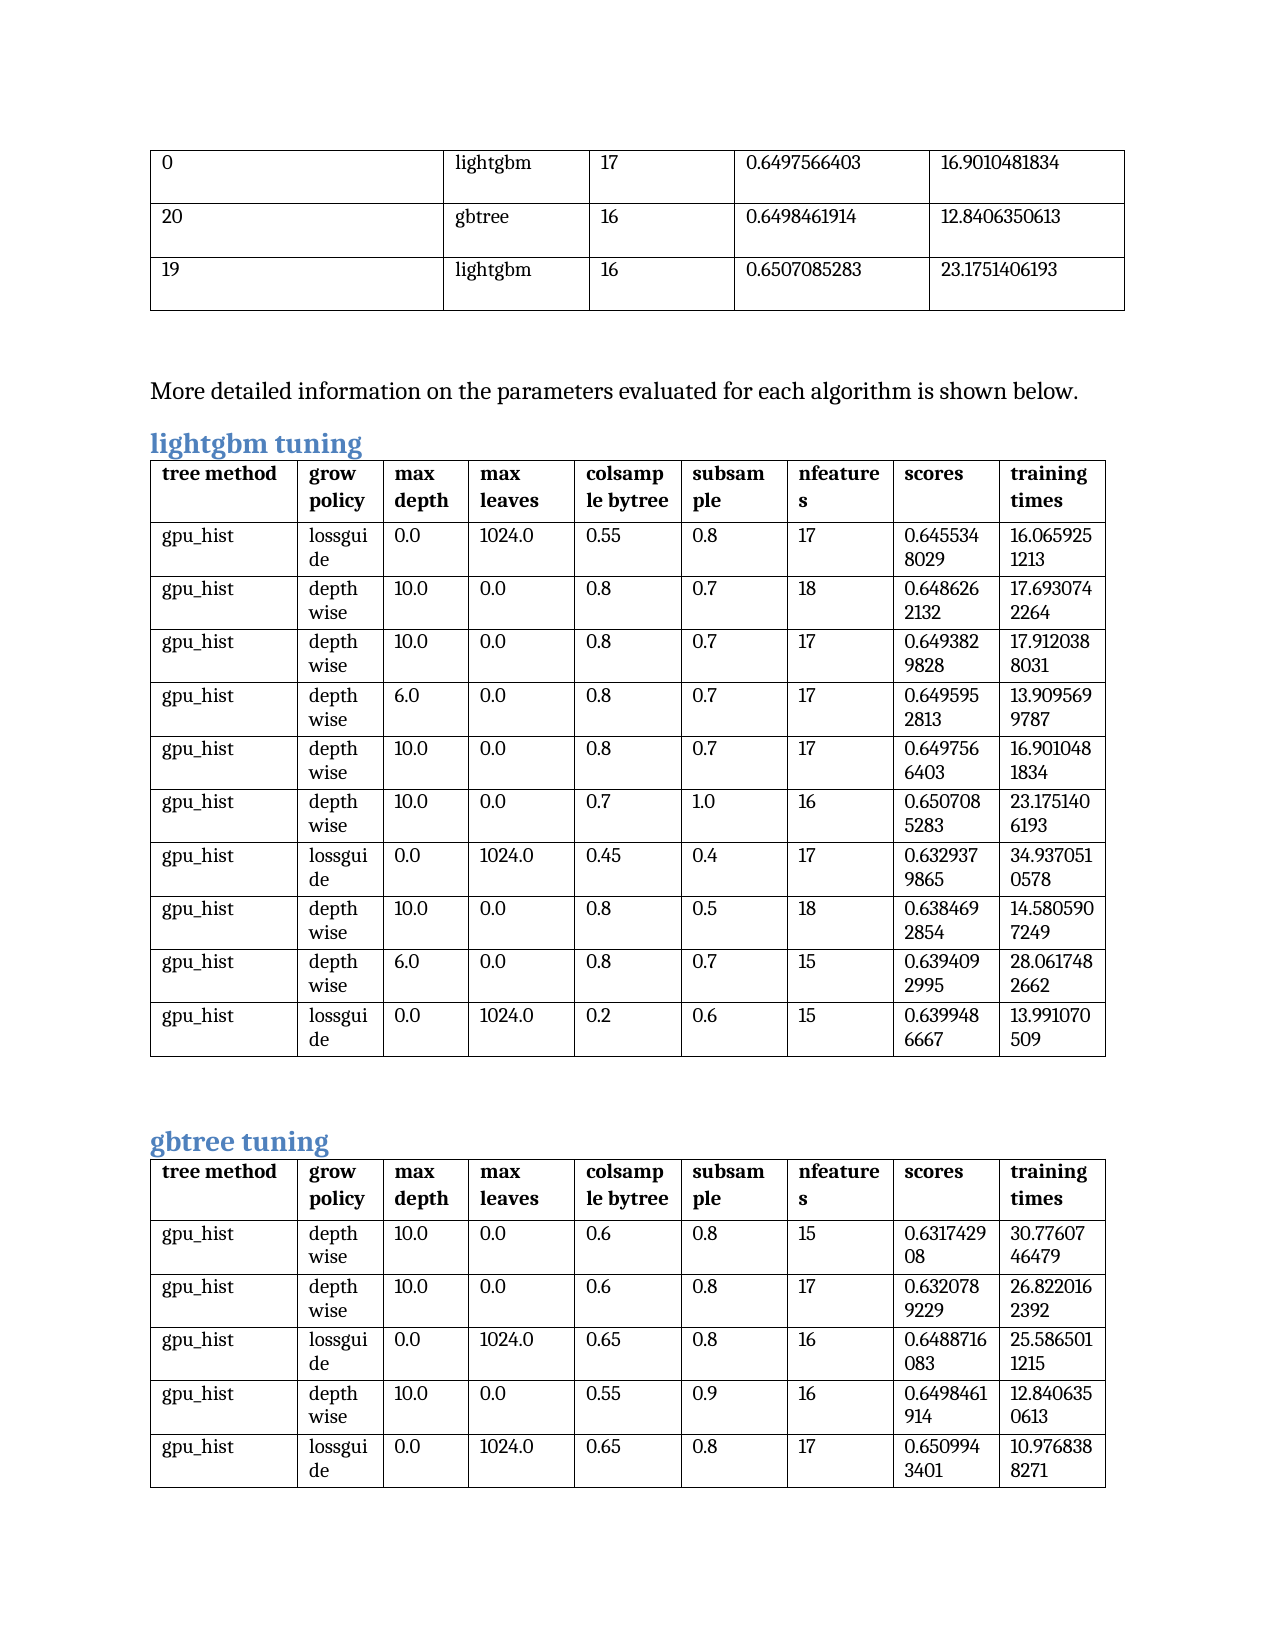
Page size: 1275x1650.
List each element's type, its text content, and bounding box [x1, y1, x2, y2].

table_cell 18 [788, 577, 893, 629]
table_cell 1024.0 [469, 523, 574, 576]
table_cell 0.6498461914 [894, 1381, 999, 1433]
table_header training times [1000, 1160, 1105, 1220]
table_cell 0.9 [682, 1381, 787, 1433]
table_cell 0.6399486667 [894, 1003, 999, 1056]
table_cell 0.55 [575, 523, 681, 576]
table_cell 0.6486262132 [894, 577, 999, 629]
table_cell 0.8 [575, 737, 681, 789]
table_cell 18 [788, 897, 893, 949]
table_cell 16 [788, 1328, 893, 1380]
table_cell gpu_hist [151, 577, 297, 629]
table_cell 23.1751406193 [1000, 790, 1105, 842]
table_cell 0.8 [575, 577, 681, 629]
table_cell depthwise [298, 1221, 383, 1273]
table_cell 26.8220162392 [1000, 1275, 1105, 1327]
table_header subsample [682, 461, 787, 522]
table_cell 0.6493829828 [894, 630, 999, 682]
table_header colsample bytree [575, 1160, 681, 1220]
table_cell 30.7760746479 [1000, 1221, 1105, 1273]
table_cell 0.6488716083 [894, 1328, 999, 1380]
table_header nfeatures [788, 1160, 893, 1220]
table_cell 16 [788, 790, 893, 842]
table_cell lightgbm [444, 151, 589, 203]
table_cell gpu_hist [151, 790, 297, 842]
table_cell 1024.0 [469, 843, 574, 896]
table_cell 0.6497566403 [735, 151, 929, 203]
table_header grow policy [298, 461, 383, 522]
table_header training times [1000, 461, 1105, 522]
table_cell gpu_hist [151, 950, 297, 1002]
table_cell 0.0 [469, 897, 574, 949]
table_cell 0.45 [575, 843, 681, 896]
table_cell lossguide [298, 1435, 383, 1487]
table_cell 0.0 [384, 1435, 468, 1487]
table_cell gbtree [444, 204, 589, 257]
table_cell 1.0 [682, 790, 787, 842]
table_header subsample [682, 1160, 787, 1220]
table_header tree method [151, 1160, 297, 1220]
table_cell depthwise [298, 1275, 383, 1327]
table_cell 10.0 [384, 1381, 468, 1433]
table_header max depth [384, 461, 468, 522]
table_cell 0.0 [384, 1003, 468, 1056]
table_cell 0.8 [682, 1275, 787, 1327]
table_cell 0.65 [575, 1435, 681, 1487]
table_cell 28.0617482662 [1000, 950, 1105, 1002]
table_cell 0.0 [384, 523, 468, 576]
table_header grow policy [298, 1160, 383, 1220]
table_cell 17 [788, 523, 893, 576]
table_cell 0.6320789229 [894, 1275, 999, 1327]
table_cell 12.8406350613 [930, 204, 1124, 257]
table_cell 0.6455348029 [894, 523, 999, 576]
table_cell 16 [590, 204, 734, 257]
subtitle lightgbm tuning [150, 427, 1125, 460]
table_cell gpu_hist [151, 1328, 297, 1380]
table_cell 0.6509943401 [894, 1435, 999, 1487]
table_cell 0.0 [384, 1328, 468, 1380]
table_cell 23.1751406193 [930, 258, 1124, 310]
table_cell 17 [788, 1275, 893, 1327]
table_cell gpu_hist [151, 1435, 297, 1487]
table_cell gpu_hist [151, 1275, 297, 1327]
table_cell 0.0 [469, 737, 574, 789]
table_cell 16.9010481834 [1000, 737, 1105, 789]
table_cell 0.0 [384, 843, 468, 896]
table_cell 16 [788, 1381, 893, 1433]
table_cell depthwise [298, 1381, 383, 1433]
table_cell depthwise [298, 897, 383, 949]
table_cell 16 [590, 258, 734, 310]
table_cell depthwise [298, 683, 383, 736]
table_cell depthwise [298, 630, 383, 682]
table_cell 0.631742908 [894, 1221, 999, 1273]
table_cell 15 [788, 1221, 893, 1273]
table_cell 0.6329379865 [894, 843, 999, 896]
table_header nfeatures [788, 461, 893, 522]
table_cell 10.0 [384, 1221, 468, 1273]
table_cell gpu_hist [151, 630, 297, 682]
table_cell 34.9370510578 [1000, 843, 1105, 896]
table_cell 0.8 [575, 630, 681, 682]
table_cell 13.9095699787 [1000, 683, 1105, 736]
table_cell gpu_hist [151, 897, 297, 949]
table_cell lossguide [298, 523, 383, 576]
table_cell 10.9768388271 [1000, 1435, 1105, 1487]
table_cell 1024.0 [469, 1003, 574, 1056]
table_cell 17.9120388031 [1000, 630, 1105, 682]
table_cell 13.991070509 [1000, 1003, 1105, 1056]
table_cell 19 [151, 258, 443, 310]
table_cell 0.6495952813 [894, 683, 999, 736]
table_cell 0.0 [469, 1221, 574, 1273]
table_cell lossguide [298, 843, 383, 896]
table_cell 16.9010481834 [930, 151, 1124, 203]
table_cell 10.0 [384, 790, 468, 842]
table_header max depth [384, 1160, 468, 1220]
table_cell 0.0 [469, 1381, 574, 1433]
table_cell 0.7 [682, 630, 787, 682]
subtitle gbtree tuning [150, 1125, 1125, 1158]
table_cell gpu_hist [151, 1003, 297, 1056]
table_cell 25.5865011215 [1000, 1328, 1105, 1380]
table_cell 0.0 [469, 950, 574, 1002]
table_cell gpu_hist [151, 523, 297, 576]
table_cell 12.8406350613 [1000, 1381, 1105, 1433]
table_cell 0.6 [682, 1003, 787, 1056]
table_cell 0.6507085283 [894, 790, 999, 842]
table_cell 0.6507085283 [735, 258, 929, 310]
table_header tree method [151, 461, 297, 522]
table_cell 17 [590, 151, 734, 203]
table_cell 0.8 [575, 897, 681, 949]
table_cell 0.5 [682, 897, 787, 949]
table_cell gpu_hist [151, 683, 297, 736]
table_cell 17 [788, 630, 893, 682]
table_cell 1024.0 [469, 1328, 574, 1380]
table_cell 10.0 [384, 737, 468, 789]
table_cell 6.0 [384, 683, 468, 736]
table_cell 10.0 [384, 897, 468, 949]
table_cell 0.8 [682, 1221, 787, 1273]
table_cell depthwise [298, 950, 383, 1002]
table_cell 0.8 [682, 1328, 787, 1380]
table_cell 0.0 [469, 683, 574, 736]
table_cell 0.8 [575, 950, 681, 1002]
table_cell gpu_hist [151, 737, 297, 789]
table_cell 0.6 [575, 1275, 681, 1327]
table_cell 0.7 [682, 683, 787, 736]
table_cell 20 [151, 204, 443, 257]
table_cell 0.4 [682, 843, 787, 896]
table_cell 17 [788, 683, 893, 736]
table_header max leaves [469, 1160, 574, 1220]
table_cell 0.7 [682, 577, 787, 629]
table_cell 15 [788, 1003, 893, 1056]
table_cell 0.8 [682, 1435, 787, 1487]
table_cell 0.6497566403 [894, 737, 999, 789]
table_cell 0.0 [469, 790, 574, 842]
table_cell 0.2 [575, 1003, 681, 1056]
table_cell 17 [788, 1435, 893, 1487]
table_cell 17.6930742264 [1000, 577, 1105, 629]
table_cell gpu_hist [151, 1381, 297, 1433]
table_cell 0.0 [469, 577, 574, 629]
table_cell 0 [151, 151, 443, 203]
table_header scores [894, 1160, 999, 1220]
table_cell gpu_hist [151, 843, 297, 896]
table_cell 0.8 [682, 523, 787, 576]
table_cell depthwise [298, 790, 383, 842]
table_header scores [894, 461, 999, 522]
table_cell 0.6394092995 [894, 950, 999, 1002]
table_cell 15 [788, 950, 893, 1002]
table_cell 10.0 [384, 630, 468, 682]
table_cell 17 [788, 843, 893, 896]
table_header colsample bytree [575, 461, 681, 522]
table_cell depthwise [298, 737, 383, 789]
table_cell 10.0 [384, 577, 468, 629]
table_cell gpu_hist [151, 1221, 297, 1273]
table_cell lightgbm [444, 258, 589, 310]
table_cell 0.7 [575, 790, 681, 842]
table_cell 0.6 [575, 1221, 681, 1273]
table_cell 0.7 [682, 737, 787, 789]
table_cell lossguide [298, 1003, 383, 1056]
table_cell 16.0659251213 [1000, 523, 1105, 576]
text More detailed information on the parameters evaluated for each algorithm is shown below. [150, 377, 1125, 406]
table_cell 0.0 [469, 630, 574, 682]
table_header max leaves [469, 461, 574, 522]
table_cell 0.6384692854 [894, 897, 999, 949]
table_cell 0.55 [575, 1381, 681, 1433]
table_cell 10.0 [384, 1275, 468, 1327]
table_cell 0.7 [682, 950, 787, 1002]
table_cell 0.6498461914 [735, 204, 929, 257]
table_cell 0.0 [469, 1275, 574, 1327]
table_cell lossguide [298, 1328, 383, 1380]
table_cell 17 [788, 737, 893, 789]
table_cell depthwise [298, 577, 383, 629]
table_cell 6.0 [384, 950, 468, 1002]
table_cell 0.8 [575, 683, 681, 736]
table_cell 0.65 [575, 1328, 681, 1380]
table_cell 14.5805907249 [1000, 897, 1105, 949]
table_cell 1024.0 [469, 1435, 574, 1487]
